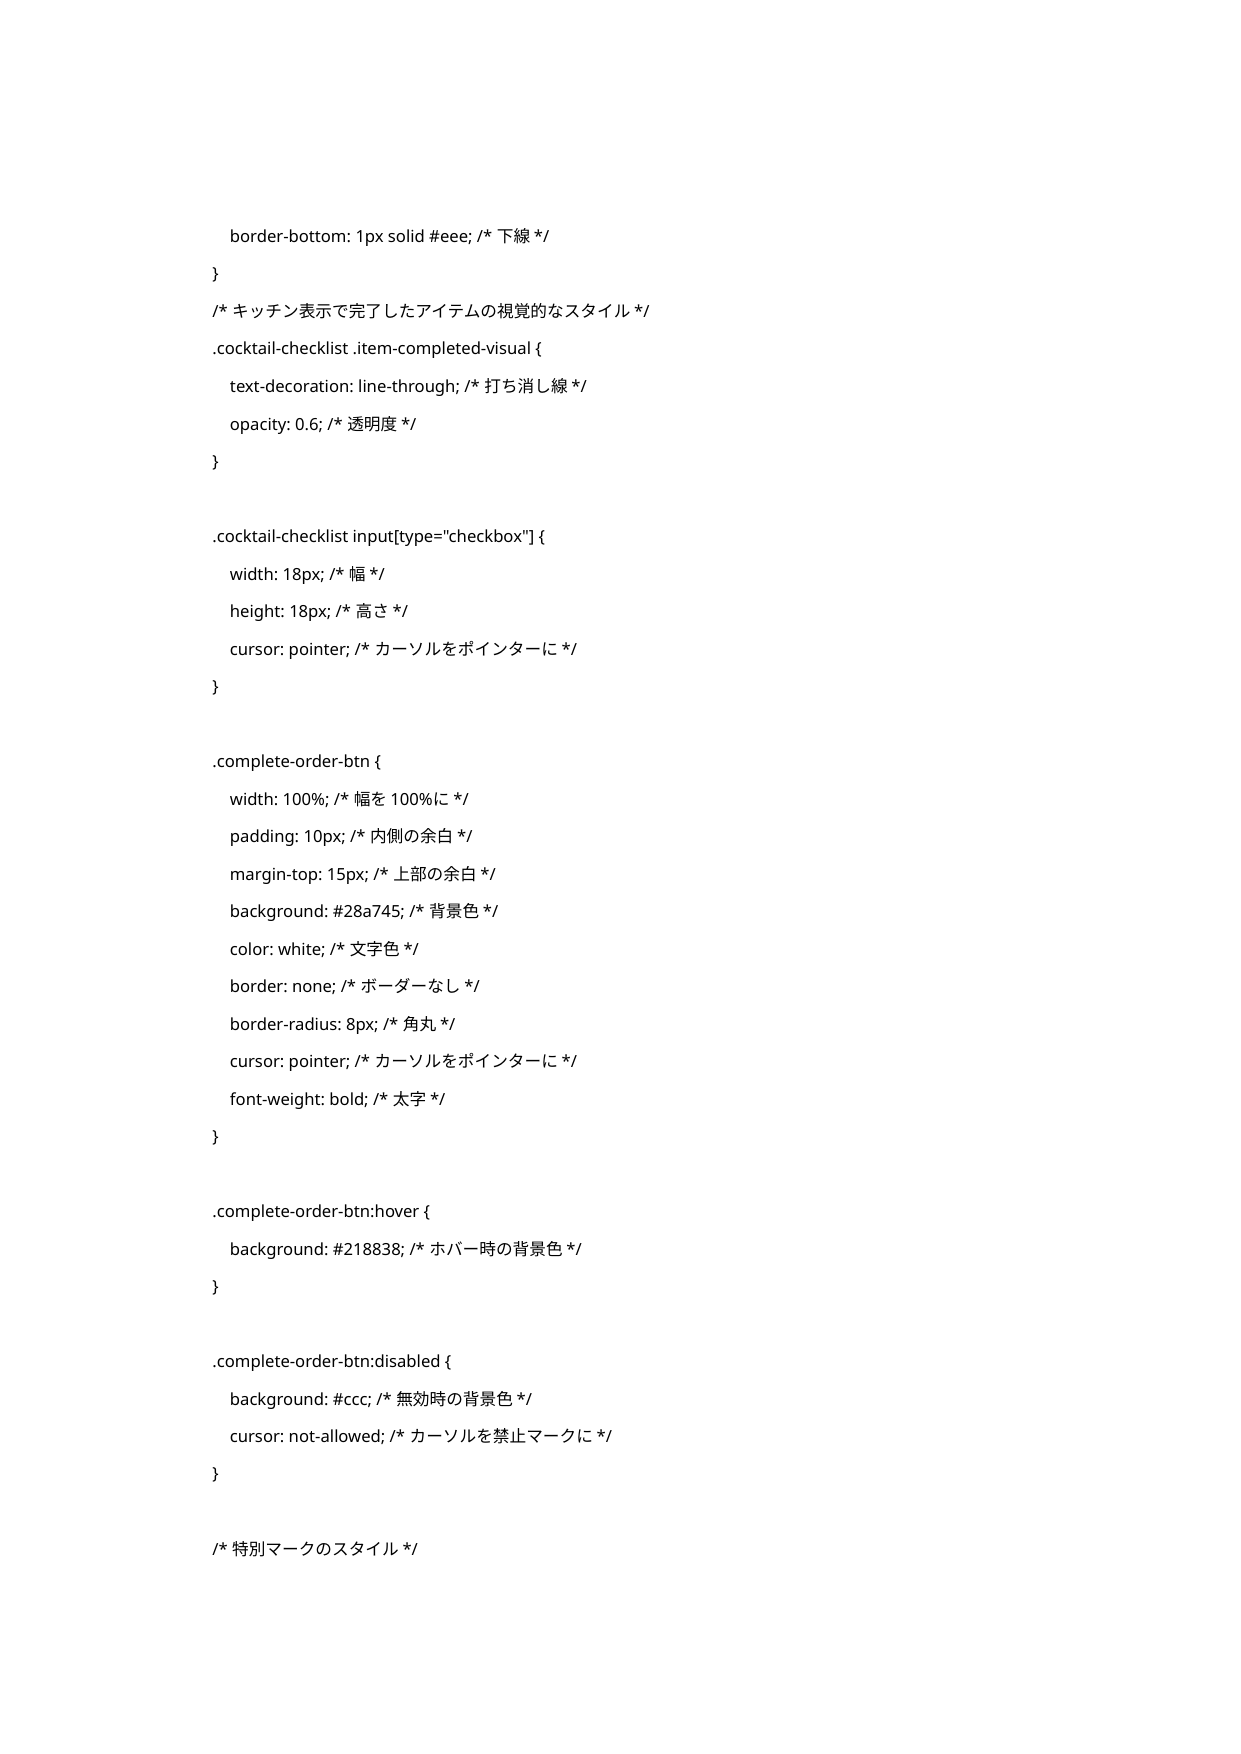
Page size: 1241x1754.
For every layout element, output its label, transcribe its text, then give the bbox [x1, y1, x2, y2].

text height: 18px; /* 高さ */ [177, 592, 1063, 629]
text color: white; /* 文字色 */ [177, 929, 1063, 967]
text } [177, 442, 1063, 479]
text border: none; /* ボーダーなし */ [177, 967, 1063, 1004]
text /* キッチン表示で完了したアイテムの視覚的なスタイル */ [177, 292, 1063, 329]
text text-decoration: line-through; /* 打ち消し線 */ [177, 367, 1063, 404]
text .complete-order-btn:disabled { [177, 1342, 1063, 1379]
text background: #28a745; /* 背景色 */ [177, 892, 1063, 929]
text cursor: pointer; /* カーソルをポインターに */ [177, 1042, 1063, 1079]
text border-bottom: 1px solid #eee; /* 下線 */ [177, 217, 1063, 254]
text .complete-order-btn { [177, 742, 1063, 779]
text opacity: 0.6; /* 透明度 */ [177, 404, 1063, 442]
text } [177, 1117, 1063, 1154]
text /* 特別マークのスタイル */ [177, 1529, 1063, 1567]
text cursor: not-allowed; /* カーソルを禁止マークに */ [177, 1417, 1063, 1454]
text font-weight: bold; /* 太字 */ [177, 1079, 1063, 1117]
text .cocktail-checklist input[type="checkbox"] { [177, 517, 1063, 554]
text width: 100%; /* 幅を100%に */ [177, 779, 1063, 817]
text background: #218838; /* ホバー時の背景色 */ [177, 1229, 1063, 1267]
text border-radius: 8px; /* 角丸 */ [177, 1004, 1063, 1042]
text background: #ccc; /* 無効時の背景色 */ [177, 1379, 1063, 1417]
text .cocktail-checklist .item-completed-visual { [177, 329, 1063, 367]
text margin-top: 15px; /* 上部の余白 */ [177, 854, 1063, 892]
text } [177, 254, 1063, 292]
text cursor: pointer; /* カーソルをポインターに */ [177, 629, 1063, 667]
text width: 18px; /* 幅 */ [177, 554, 1063, 592]
text } [177, 1454, 1063, 1492]
text .complete-order-btn:hover { [177, 1192, 1063, 1229]
text padding: 10px; /* 内側の余白 */ [177, 817, 1063, 854]
text } [177, 667, 1063, 704]
text } [177, 1267, 1063, 1304]
